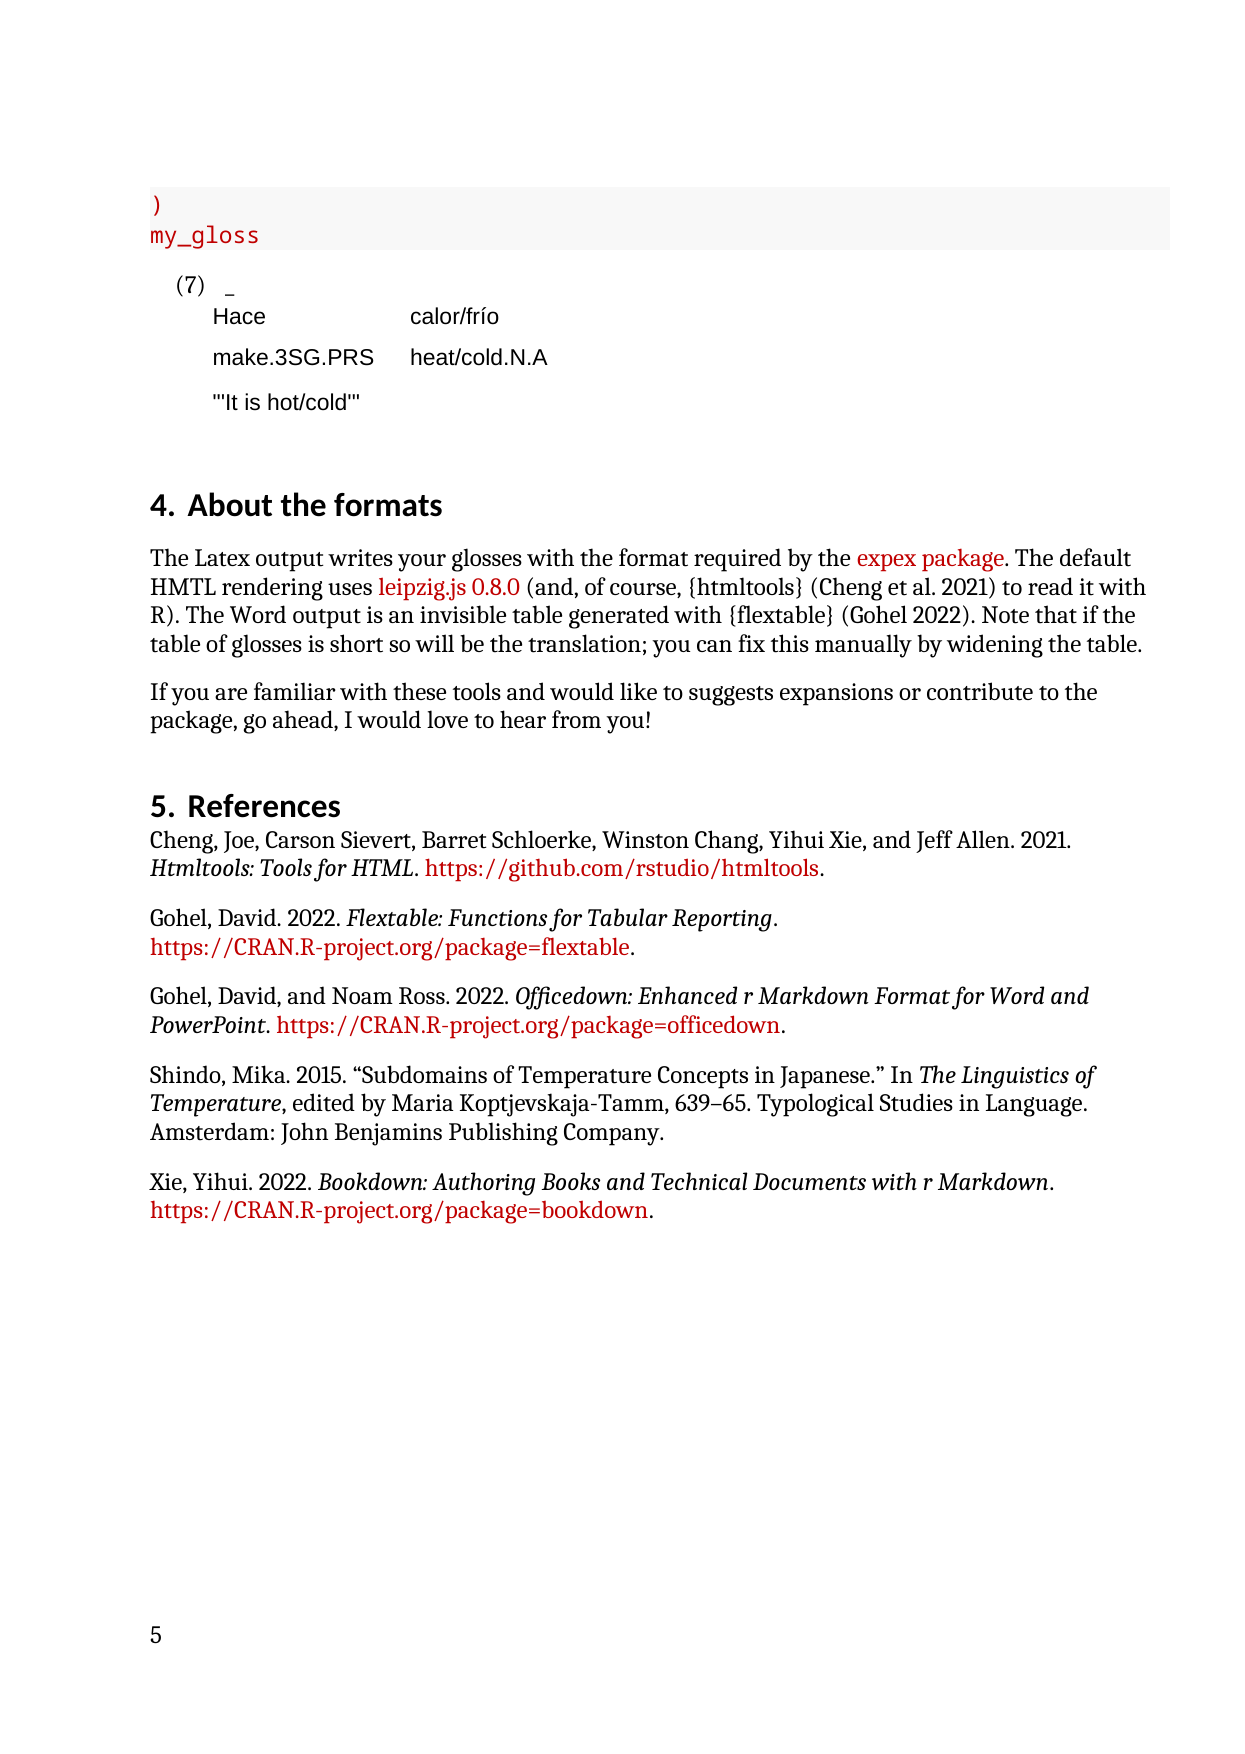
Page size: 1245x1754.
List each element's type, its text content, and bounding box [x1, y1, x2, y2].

text Xie, Yihui. 2022. Bookdown: Authoring Books and Technical Documents with r Markdown. https://CRAN.R-project.org/package=bookdown. [150, 1168, 1170, 1225]
subtitle References [150, 785, 1170, 826]
table_header calor/frío [410, 303, 563, 344]
text The Latex output writes your glosses with the format required by the expex package. The default HMTL rendering uses leipzig.js 0.8.0 (and, of course, {htmltools} (Cheng et al. 2021) to read it with R). The Word output is an invisible table generated with {flextable} (Gohel 2022). Note that if the table of glosses is short so will be the translation; you can fix this manually by widening the table. [150, 544, 1170, 659]
list _ [175, 271, 1170, 299]
table_cell "'It is hot/cold'" [150, 385, 396, 434]
text Shindo, Mika. 2015. “Subdomains of Temperature Concepts in Japanese.” In The Linguistics of Temperature, edited by Maria Koptjevskaja-Tamm, 639–65. Typological Studies in Language. Amsterdam: John Benjamins Publishing Company. [150, 1061, 1170, 1147]
text Cheng, Joe, Carson Sievert, Barret Schloerke, Winston Chang, Yihui Xie, and Jeff Allen. 2021. Htmltools: Tools for HTML. https://github.com/rstudio/htmltools. [150, 826, 1170, 883]
table_header Hace [150, 303, 410, 344]
table_cell heat/cold.N.A [410, 344, 563, 384]
text Gohel, David, and Noam Ross. 2022. Officedown: Enhanced r Markdown Format for Word and PowerPoint. https://CRAN.R-project.org/package=officedown. [150, 982, 1170, 1040]
subtitle About the formats [150, 484, 1170, 525]
text Gohel, David. 2022. Flextable: Functions for Tabular Reporting. https://CRAN.R-project.org/package=flextable. [150, 904, 1170, 961]
table_cell make.3SG.PRS [150, 344, 410, 384]
text If you are familiar with these tools and would like to suggests expansions or contribute to the package, go ahead, I would love to hear from you! [150, 677, 1170, 735]
